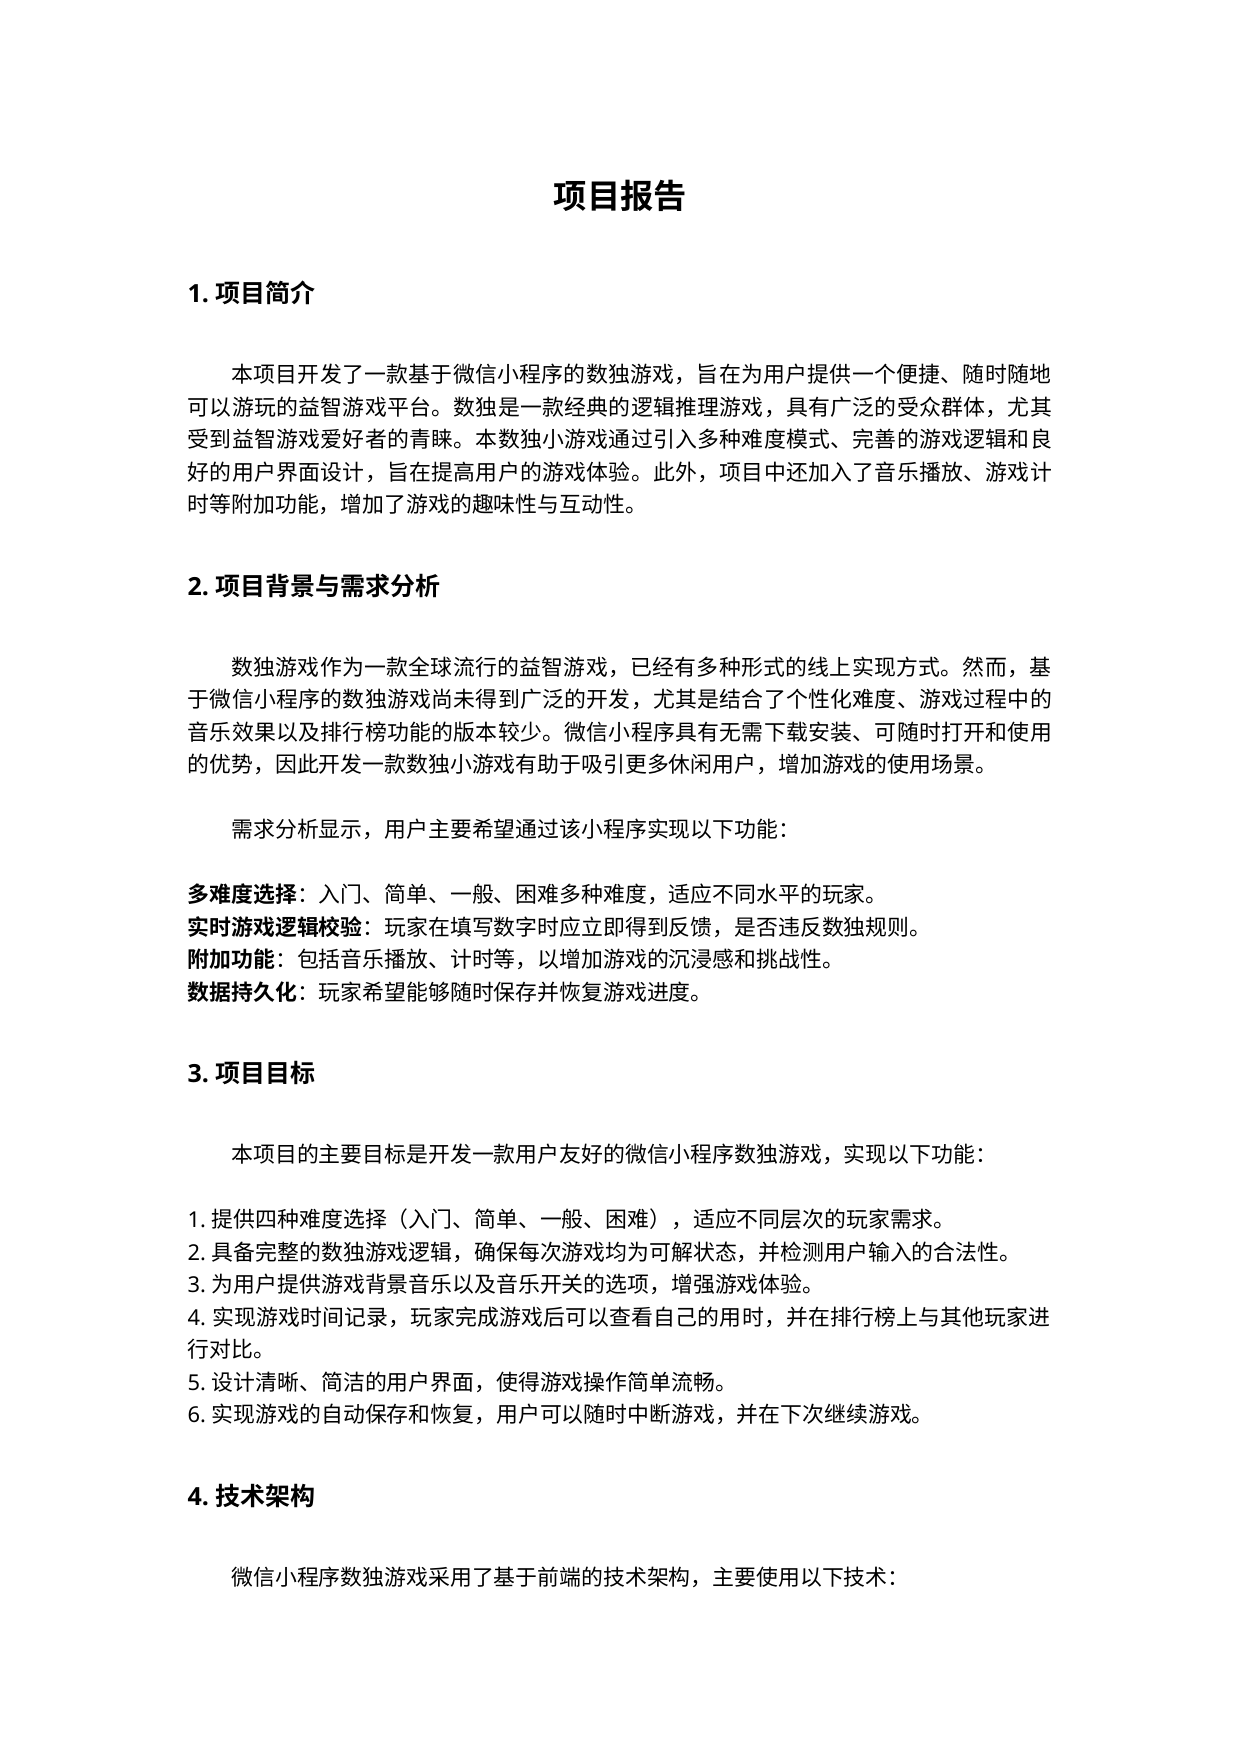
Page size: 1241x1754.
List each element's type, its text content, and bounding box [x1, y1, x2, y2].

text 项目报告 [187, 162, 1053, 227]
text 4. 技术架构 [187, 1462, 1053, 1527]
text 3. 项目目标 [187, 1039, 1053, 1104]
text 实时游戏逻辑校验：玩家在填写数字时应立即得到反馈，是否违反数独规则。 [187, 909, 1053, 942]
text 3. 为用户提供游戏背景音乐以及音乐开关的选项，增强游戏体验。 [187, 1267, 1053, 1299]
text 微信小程序数独游戏采用了基于前端的技术架构，主要使用以下技术： [187, 1559, 1053, 1592]
text 6. 实现游戏的自动保存和恢复，用户可以随时中断游戏，并在下次继续游戏。 [187, 1397, 1053, 1429]
text 2. 具备完整的数独游戏逻辑，确保每次游戏均为可解状态，并检测用户输入的合法性。 [187, 1234, 1053, 1267]
text 1. 项目简介 [187, 259, 1053, 324]
text 2. 项目背景与需求分析 [187, 552, 1053, 617]
text 数据持久化：玩家希望能够随时保存并恢复游戏进度。 [187, 974, 1053, 1007]
text 附加功能：包括音乐播放、计时等，以增加游戏的沉浸感和挑战性。 [187, 942, 1053, 974]
text 本项目开发了一款基于微信小程序的数独游戏，旨在为用户提供一个便捷、随时随地可以游玩的益智游戏平台。数独是一款经典的逻辑推理游戏，具有广泛的受众群体，尤其受到益智游戏爱好者的青睐。本数独小游戏通过引入多种难度模式、完善的游戏逻辑和良好的用户界面设计，旨在提高用户的游戏体验。此外，项目中还加入了音乐播放、游戏计时等附加功能，增加了游戏的趣味性与互动性。 [187, 357, 1053, 519]
text 需求分析显示，用户主要希望通过该小程序实现以下功能： [187, 812, 1053, 844]
text 5. 设计清晰、简洁的用户界面，使得游戏操作简单流畅。 [187, 1364, 1053, 1397]
text 本项目的主要目标是开发一款用户友好的微信小程序数独游戏，实现以下功能： [187, 1137, 1053, 1169]
text 4. 实现游戏时间记录，玩家完成游戏后可以查看自己的用时，并在排行榜上与其他玩家进行对比。 [187, 1299, 1053, 1364]
text 1. 提供四种难度选择（入门、简单、一般、困难），适应不同层次的玩家需求。 [187, 1202, 1053, 1234]
text 多难度选择：入门、简单、一般、困难多种难度，适应不同水平的玩家。 [187, 877, 1053, 909]
text 数独游戏作为一款全球流行的益智游戏，已经有多种形式的线上实现方式。然而，基于微信小程序的数独游戏尚未得到广泛的开发，尤其是结合了个性化难度、游戏过程中的音乐效果以及排行榜功能的版本较少。微信小程序具有无需下载安装、可随时打开和使用的优势，因此开发一款数独小游戏有助于吸引更多休闲用户，增加游戏的使用场景。 [187, 649, 1053, 779]
